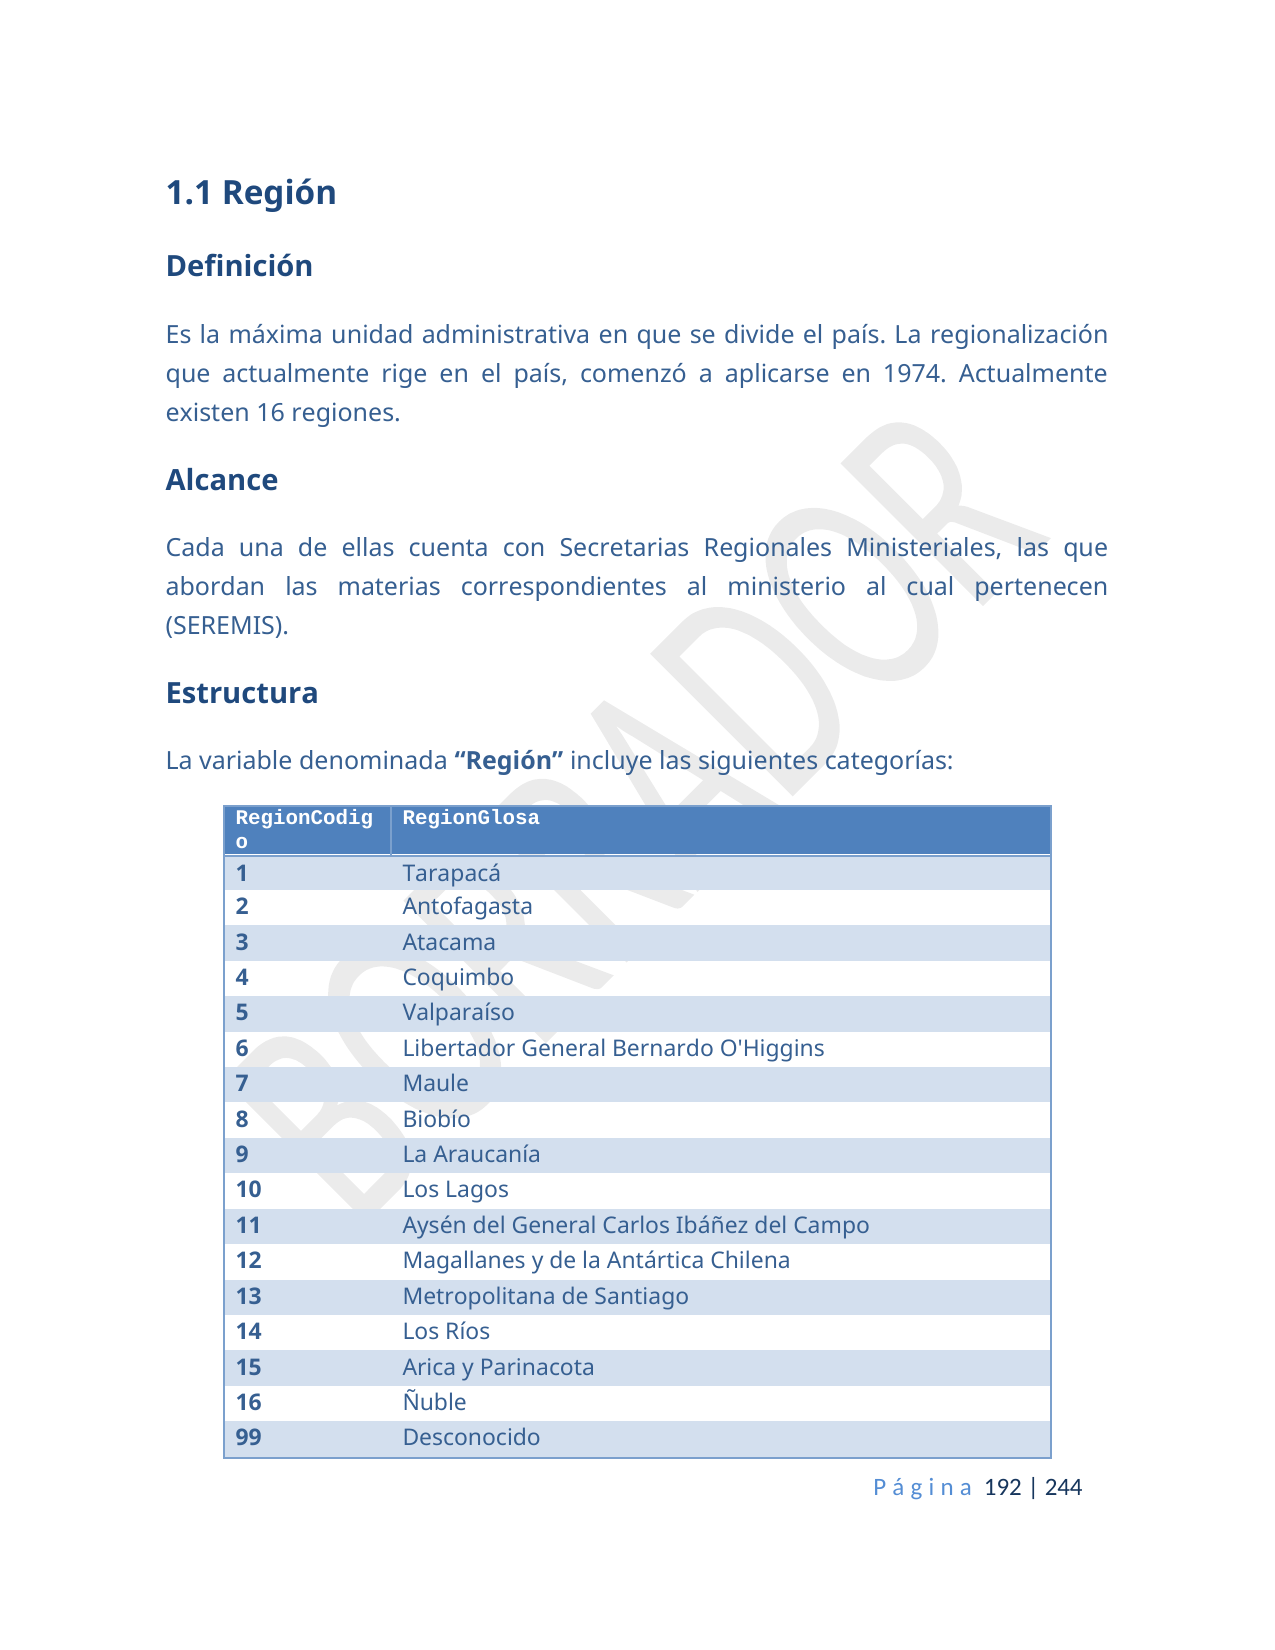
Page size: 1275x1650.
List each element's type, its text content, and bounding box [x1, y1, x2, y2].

text Definición [165, 246, 1109, 285]
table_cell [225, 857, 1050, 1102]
text Cada una de ellas cuenta con Secretarias Regionales Ministeriales, las que abordan las materias correspondientes al ministerio al cual pertenecen (SEREMIS). [165, 529, 1109, 642]
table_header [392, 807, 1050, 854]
text La variable denominada “Región” incluye las siguientes categorías: [165, 743, 1109, 777]
text Alcance [165, 459, 1109, 498]
text Estructura [165, 672, 1109, 712]
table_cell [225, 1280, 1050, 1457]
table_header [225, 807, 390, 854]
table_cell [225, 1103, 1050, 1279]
subtitle 1.1 Región [165, 168, 1109, 214]
text Es la máxima unidad administrativa en que se divide el país. La regionalización que actualmente rige en el país, comenzó a aplicarse en 1974. Actualmente existen 16 regiones. [165, 316, 1109, 429]
